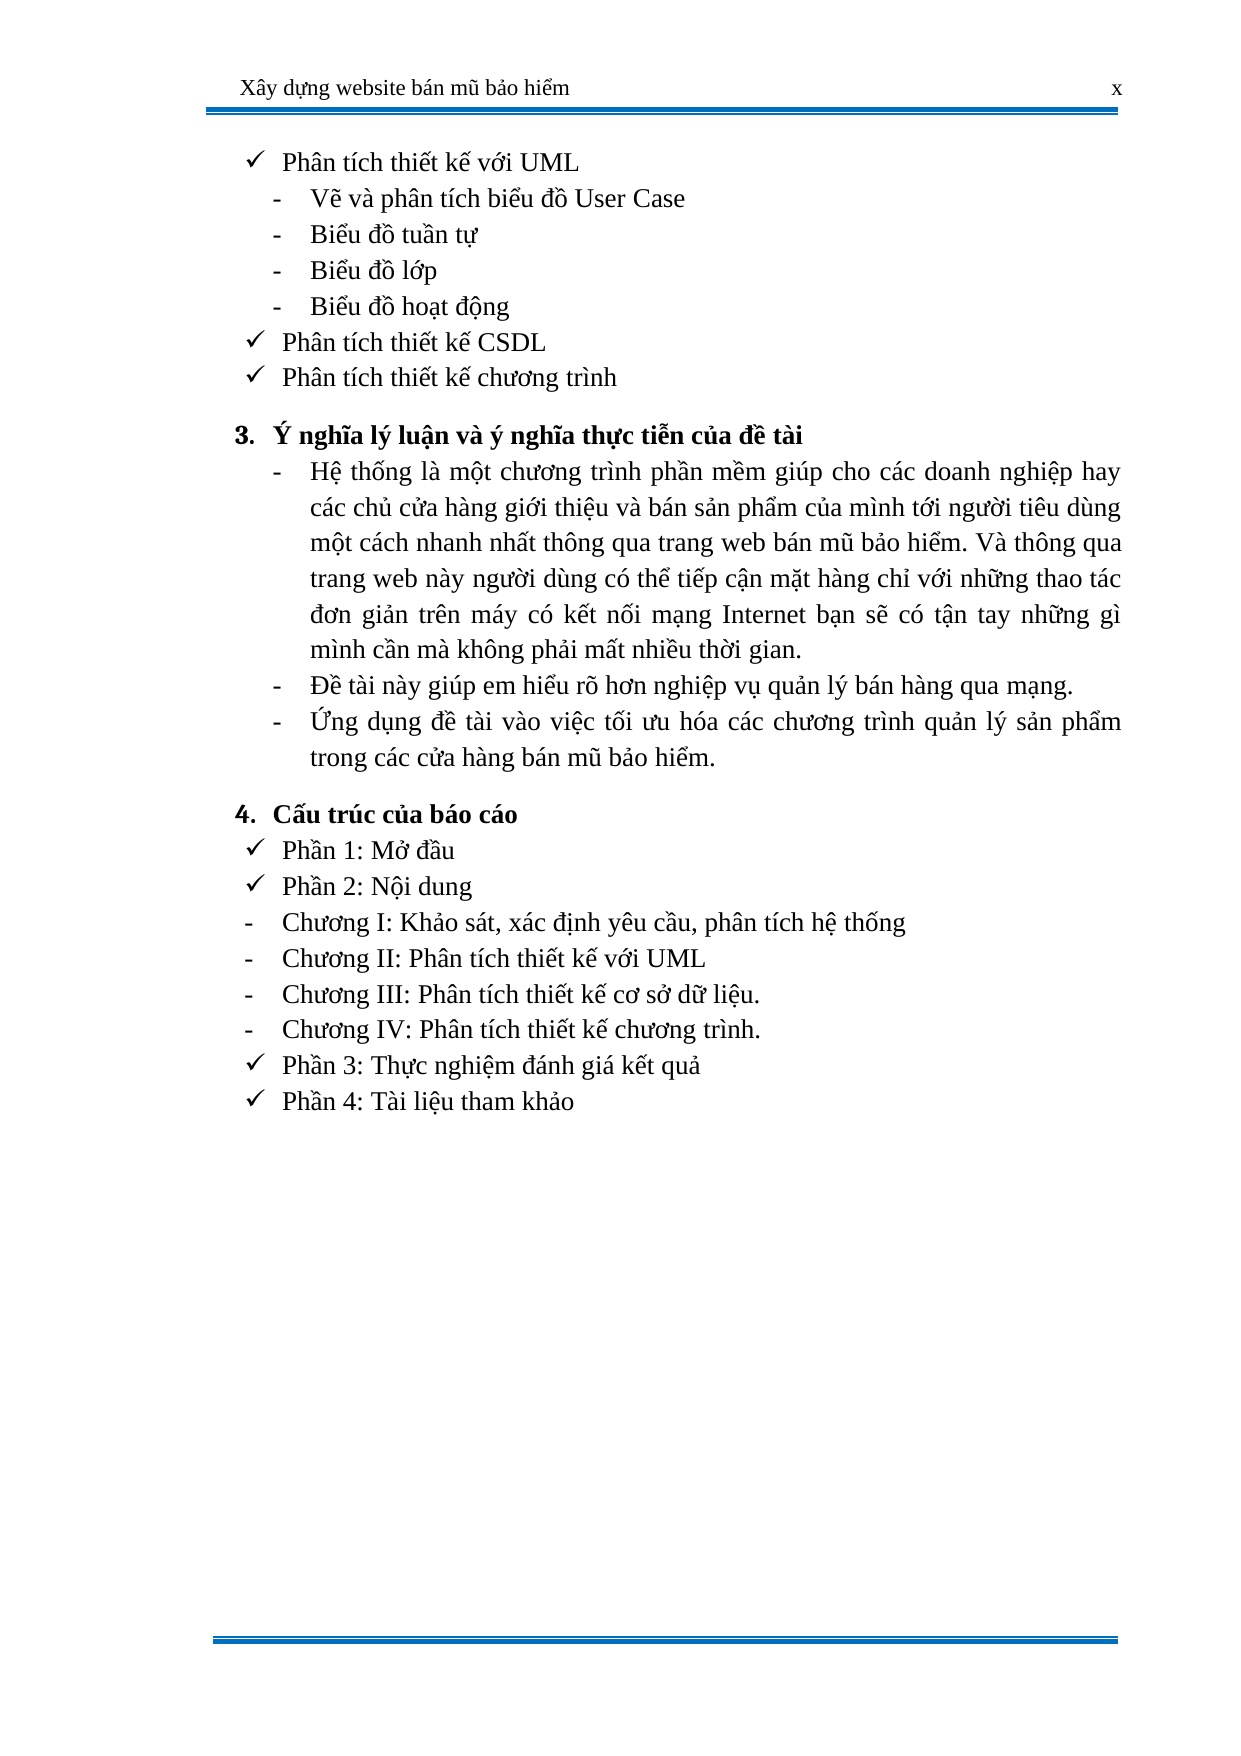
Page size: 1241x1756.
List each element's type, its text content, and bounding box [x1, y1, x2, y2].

list Phân tích thiết kế CSDL [244, 326, 1182, 357]
list Chương II: Phân tích thiết kế với UML [244, 942, 1182, 973]
list Vẽ và phân tích biểu đồ User Case [272, 182, 1182, 213]
list Ứng dụng đề tài vào việc tối ưu hóa các chương trình quản lý sản phẩm trong các cửa hàng bán mũ bảo hiểm. [272, 705, 1123, 772]
subtitle Ý nghĩa lý luận và ý nghĩa thực tiễn của đề tài [235, 419, 1182, 451]
list Phân tích thiết kế chương trình [244, 362, 1182, 393]
list Hệ thống là một chương trình phần mềm giúp cho các doanh nghiệp hay các chủ cửa hàng giới thiệu và bán sản phẩm của mình tới người tiêu dùng một cách nhanh nhất thông qua trang web bán mũ bảo hiểm. Và thông qua trang web này người dùng có thể tiếp cận mặt hàng chỉ với những thao tác đơn giản trên máy có kết nối mạng Internet bạn sẽ có tận tay những gì mình cần mà không phải mất nhiều thời gian. [272, 455, 1123, 665]
list Đề tài này giúp em hiểu rõ hơn nghiệp vụ quản lý bán hàng qua mạng. [272, 669, 1182, 701]
list Chương III: Phân tích thiết kế cơ sở dữ liệu. [244, 978, 1182, 1009]
list Phần 2: Nội dung [244, 870, 1182, 901]
list Biểu đồ hoạt động [272, 290, 1182, 321]
list Phần 4: Tài liệu tham khảo [244, 1085, 1182, 1117]
list Chương I: Khảo sát, xác định yêu cầu, phân tích hệ thống [244, 906, 1182, 937]
list Biểu đồ tuần tự [272, 218, 1182, 249]
list Phần 3: Thực nghiệm đánh giá kết quả [244, 1049, 1182, 1080]
subtitle Cấu trúc của báo cáo [235, 798, 1182, 831]
list Chương IV: Phân tích thiết kế chương trình. [244, 1013, 1182, 1044]
list Biểu đồ lớp [272, 254, 1182, 285]
list Phần 1: Mở đầu [244, 834, 1182, 866]
list Phân tích thiết kế với UML [244, 147, 1182, 178]
